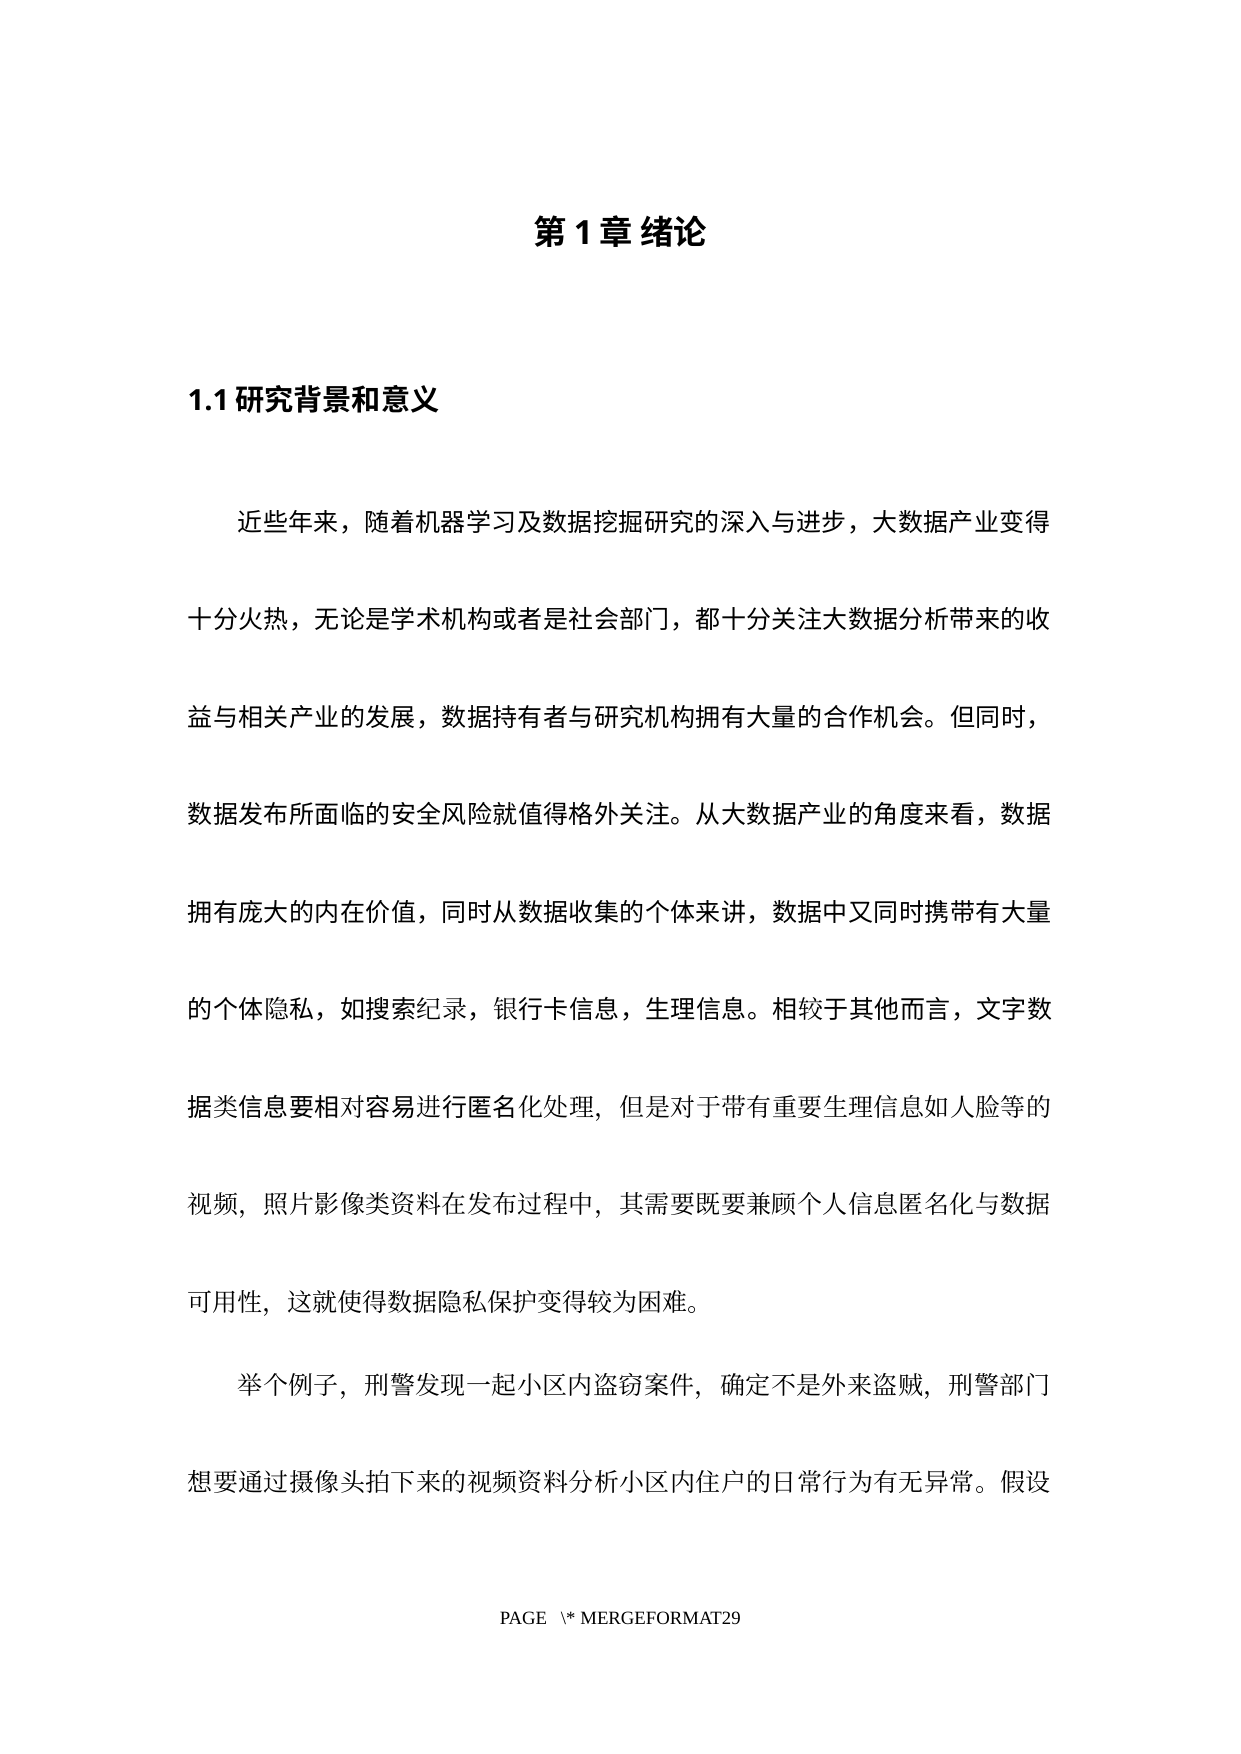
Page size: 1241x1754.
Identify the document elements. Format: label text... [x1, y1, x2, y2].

text 近些年来，随着机器学习及数据挖掘研究的深入与进步，大数据产业变得十分火热，无论是学术机构或者是社会部门，都十分关注大数据分析带来的收益与相关产业的发展，数据持有者与研究机构拥有大量的合作机会。但同时，数据发布所面临的安全风险就值得格外关注。从大数据产业的角度来看，数据拥有庞大的内在价值，同时从数据收集的个体来讲，数据中又同时携带有大量的个体隐私，如搜索纪录，银行卡信息，生理信息。相较于其他而言，文字数据类信息要相对容易进行匿名化处理，但是对于带有重要生理信息如人脸等的视频，照片影像类资料在发布过程中，其需要既要兼顾个人信息匿名化与数据可用性，这就使得数据隐私保护变得较为困难。 [187, 488, 1053, 1333]
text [187, 1351, 1053, 1513]
text 第1章 绪论 [187, 197, 1053, 262]
text 1.1研究背景和意义 [187, 365, 1053, 430]
